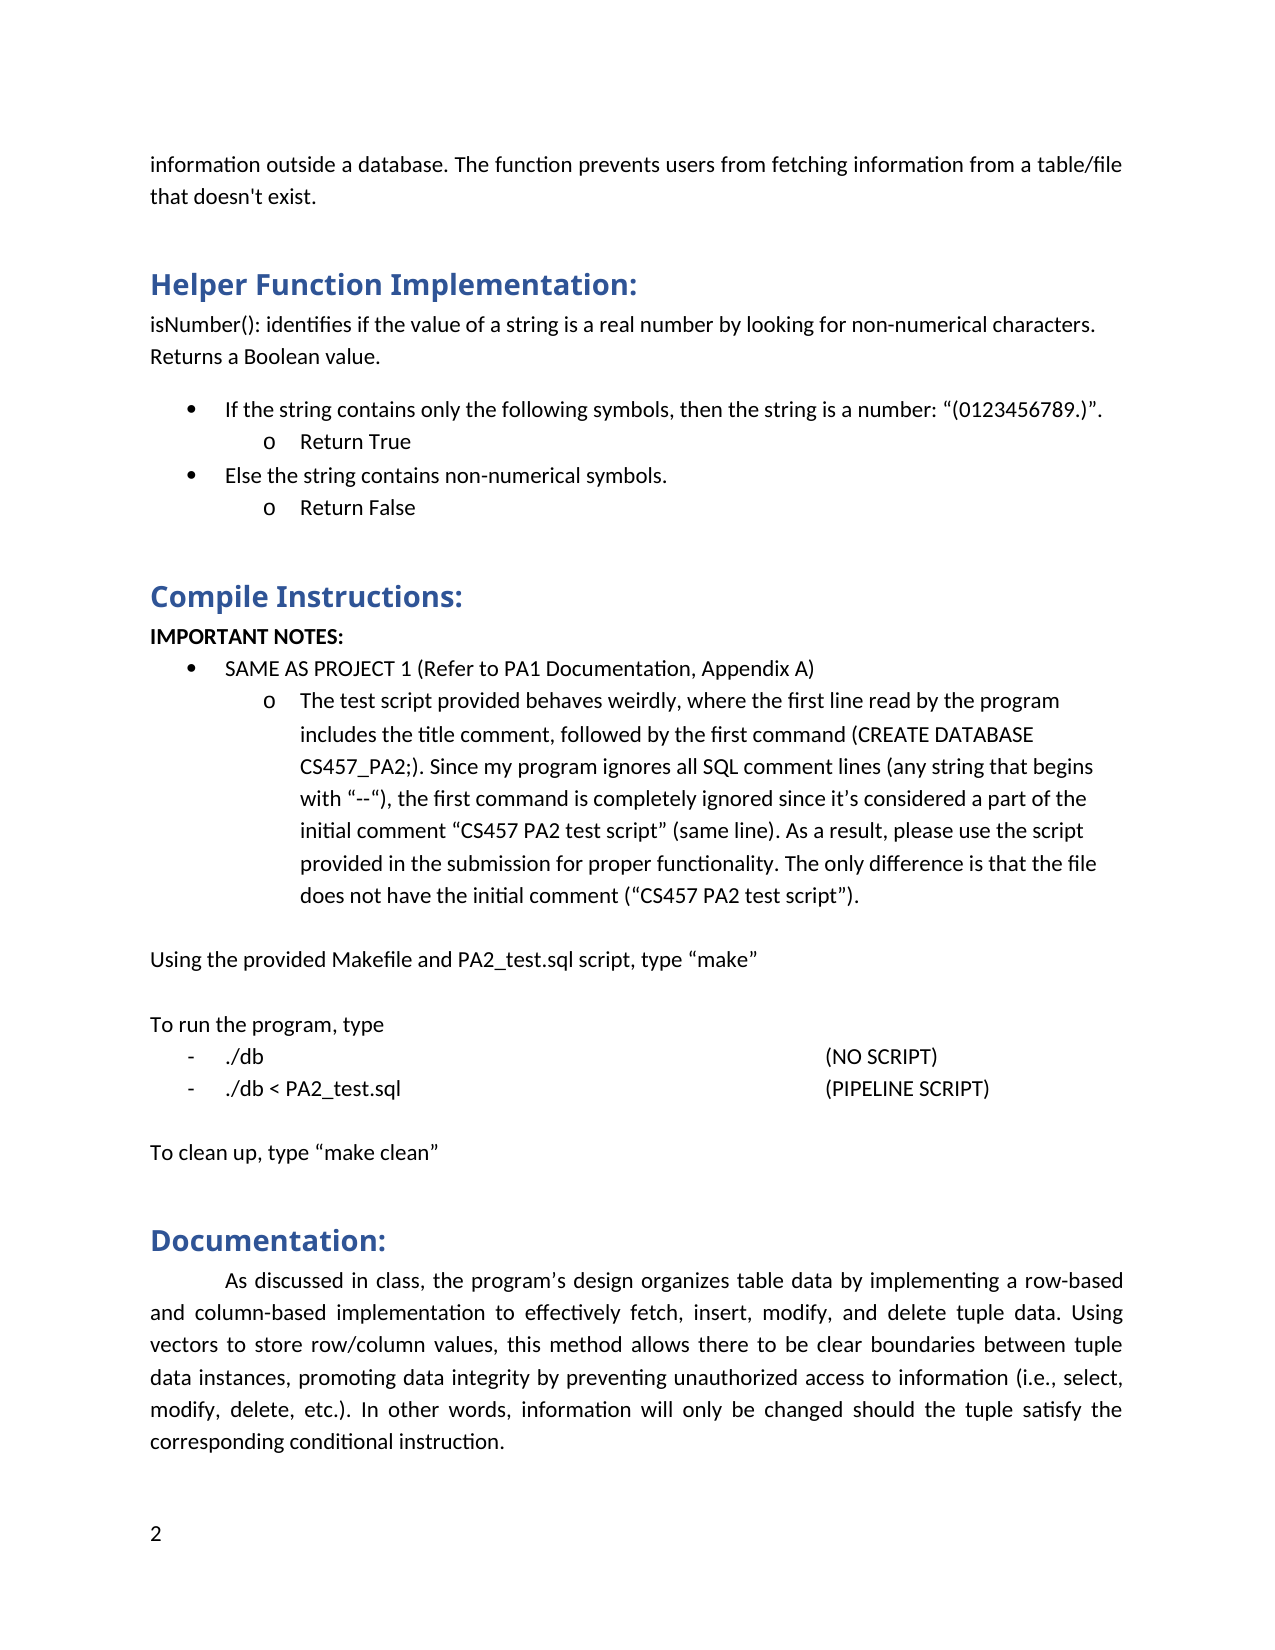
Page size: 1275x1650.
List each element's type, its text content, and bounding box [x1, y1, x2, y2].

list Else the string contains non-numerical symbols. [187, 461, 1125, 489]
list If the string contains only the following symbols, then the string is a number: “(0123456789.)”. [187, 395, 1125, 423]
list ./db < PA2_test.sql (PIPELINE SCRIPT) [187, 1074, 1125, 1102]
list The test script provided behaves weirdly, where the first line read by the program includes the title comment, followed by the first command (CREATE DATABASE CS457_PA2;). Since my program ignores all SQL comment lines (any string that begins with “--“), the first command is completely ignored since it’s considered a part of the initial comment “CS457 PA2 test script” (same line). As a result, please use the script provided in the submission for proper functionality. The only difference is that the file does not have the initial comment (“CS457 PA2 test script”). [262, 687, 1125, 941]
text Using the provided Makefile and PA2_test.sql script, type “make” [150, 945, 1125, 973]
list SAME AS PROJECT 1 (Refer to PA1 Documentation, Appendix A) [187, 654, 1125, 682]
text To run the program, type [150, 1010, 1125, 1038]
text IMPORTANT NOTES: [150, 622, 1125, 650]
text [150, 150, 1125, 210]
subtitle Helper Function Implementation: [150, 264, 1125, 304]
subtitle Compile Instructions: [150, 577, 1125, 616]
text As discussed in class, the program’s design organizes table data by implementing a row-based and column-based implementation to effectively fetch, insert, modify, and delete tuple data. Using vectors to store row/column values, this method allows there to be clear boundaries between tuple data instances, promoting data integrity by preventing unauthorized access to information (i.e., select, modify, delete, etc.). In other words, information will only be changed should the tuple satisfy the corresponding conditional instruction. [150, 1266, 1125, 1455]
text To clean up, type “make clean” [150, 1138, 1125, 1166]
list Return False [262, 493, 1125, 522]
list ./db (NO SCRIPT) [187, 1042, 1125, 1070]
text isNumber(): identifies if the value of a string is a real number by looking for non-numerical characters. Returns a Boolean value. [150, 310, 1125, 370]
list Return True [262, 427, 1125, 457]
subtitle Documentation: [150, 1221, 1125, 1260]
